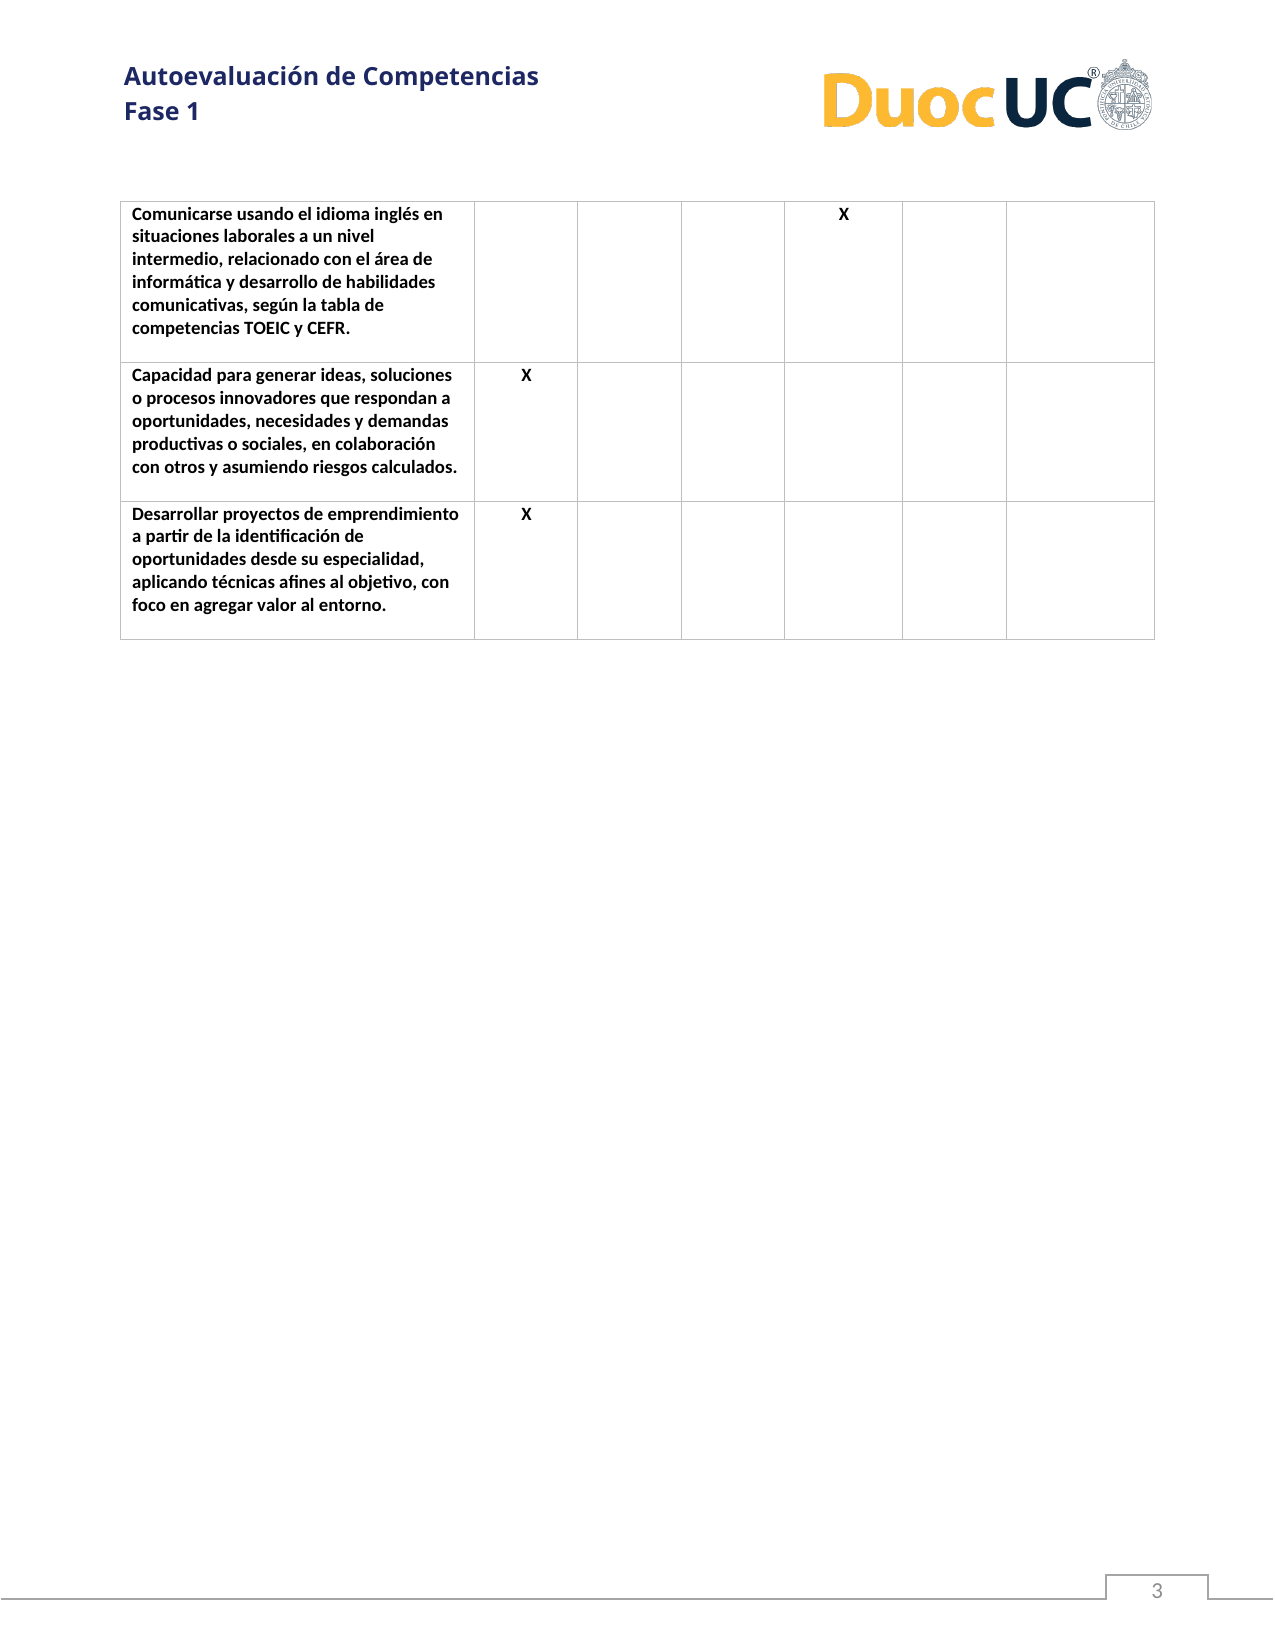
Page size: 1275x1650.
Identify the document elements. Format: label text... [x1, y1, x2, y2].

table_cell X [785, 202, 902, 362]
table_cell [578, 202, 681, 362]
table_cell [1007, 202, 1154, 362]
table_cell Desarrollar proyectos de emprendimiento a partir de la identificación de oportunidades desde su especialidad, aplicando técnicas afines al objetivo, con foco en agregar valor al entorno. [121, 502, 474, 639]
table_cell [903, 363, 1006, 501]
table_cell [903, 202, 1006, 362]
table_cell [785, 363, 902, 501]
table_cell Comunicarse usando el idioma inglés en situaciones laborales a un nivel intermedio, relacionado con el área de informática y desarrollo de habilidades comunicativas, según la tabla de competencias TOEIC y CEFR. [121, 202, 474, 362]
table_cell [682, 363, 784, 501]
table_cell [903, 502, 1006, 639]
picture [824, 59, 1152, 130]
table_cell [578, 502, 681, 639]
table_cell Capacidad para generar ideas, soluciones o procesos innovadores que respondan a oportunidades, necesidades y demandas productivas o sociales, en colaboración con otros y asumiendo riesgos calculados. [121, 363, 474, 501]
table_cell [785, 502, 902, 639]
table_cell X [475, 363, 577, 501]
table_cell X [475, 502, 577, 639]
table_cell [475, 202, 577, 362]
table_cell [682, 202, 784, 362]
table_cell [1007, 363, 1154, 501]
table_cell [682, 502, 784, 639]
table_cell [1007, 502, 1154, 639]
table_cell [578, 363, 681, 501]
